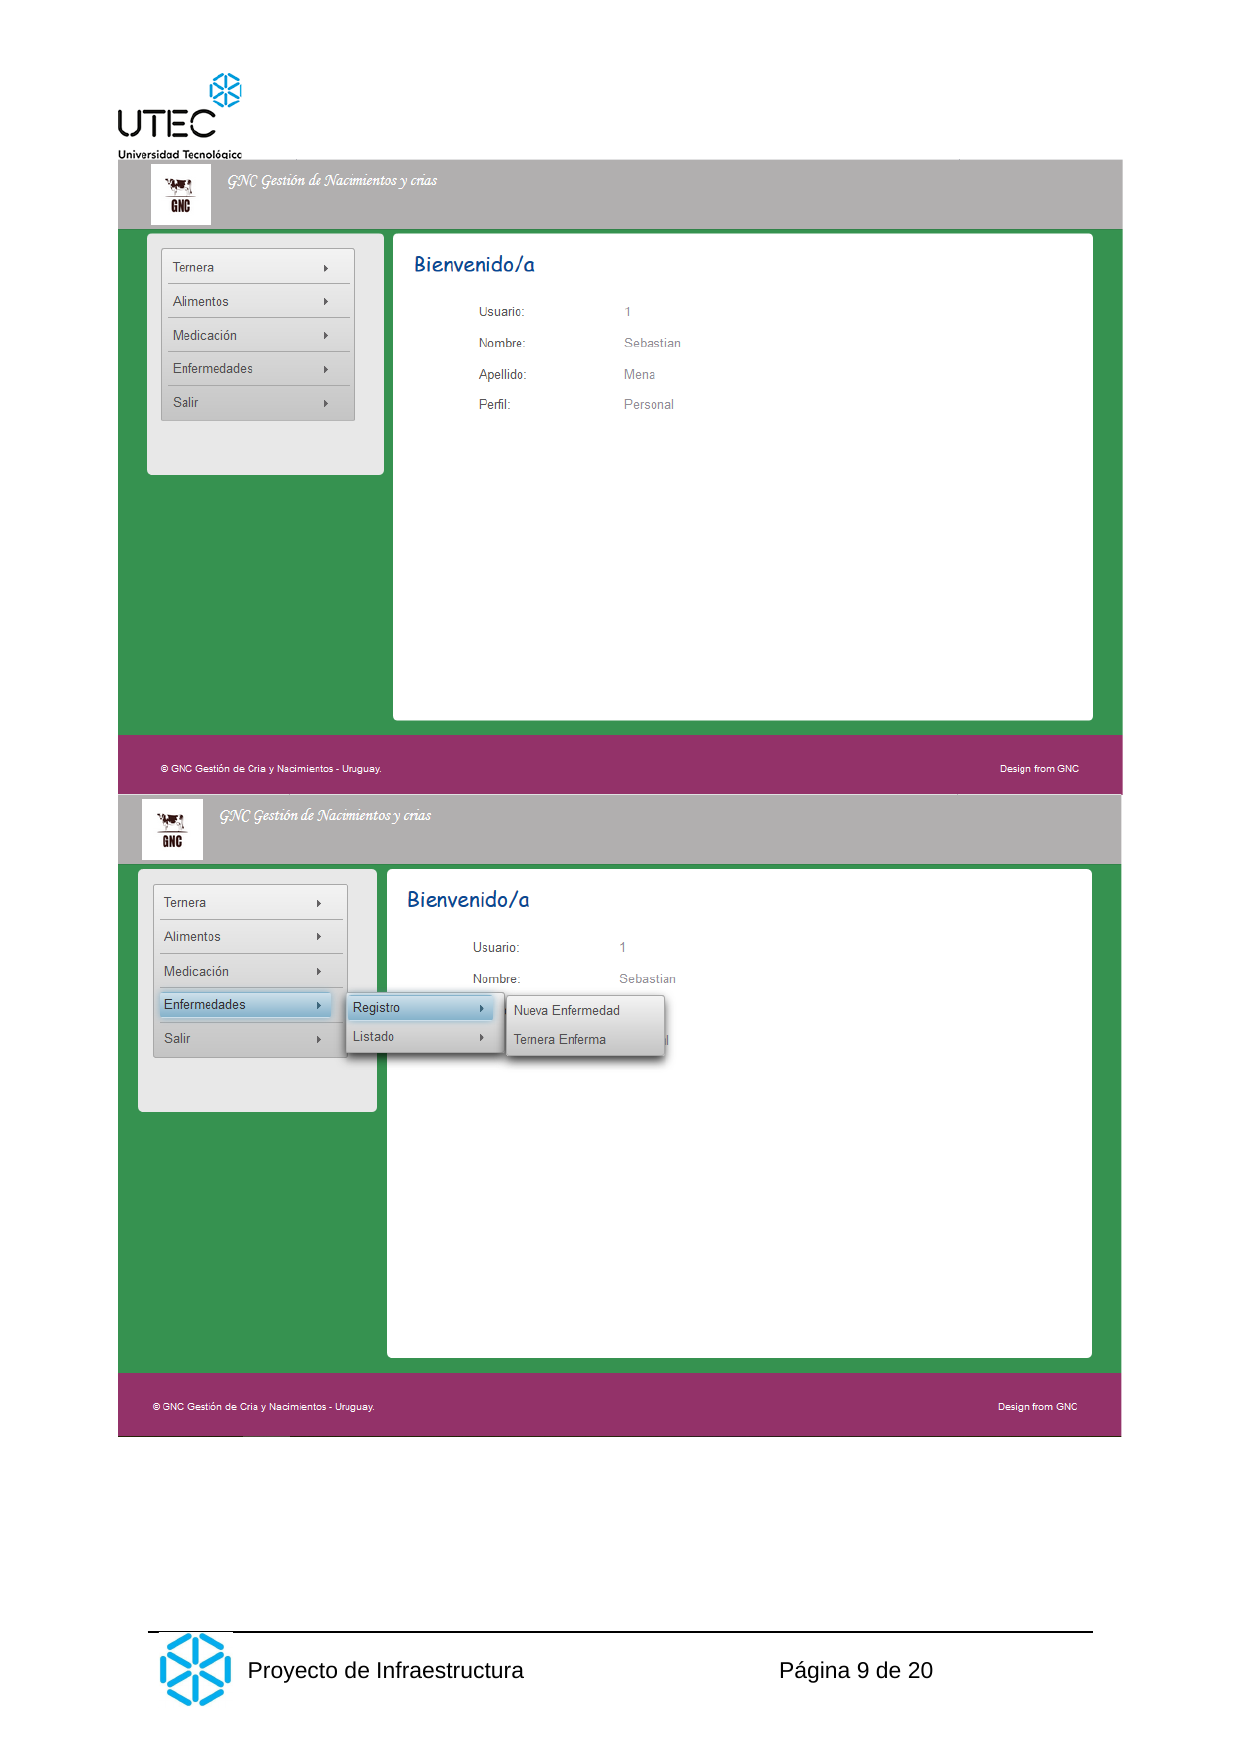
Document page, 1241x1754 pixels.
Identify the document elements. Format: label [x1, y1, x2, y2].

picture [232, 73, 242, 84]
picture [158, 1632, 233, 1708]
picture [216, 77, 224, 87]
picture [213, 86, 221, 96]
picture [231, 86, 239, 95]
picture [118, 73, 1123, 1437]
picture [216, 95, 224, 104]
picture [228, 77, 236, 86]
picture [228, 95, 236, 103]
